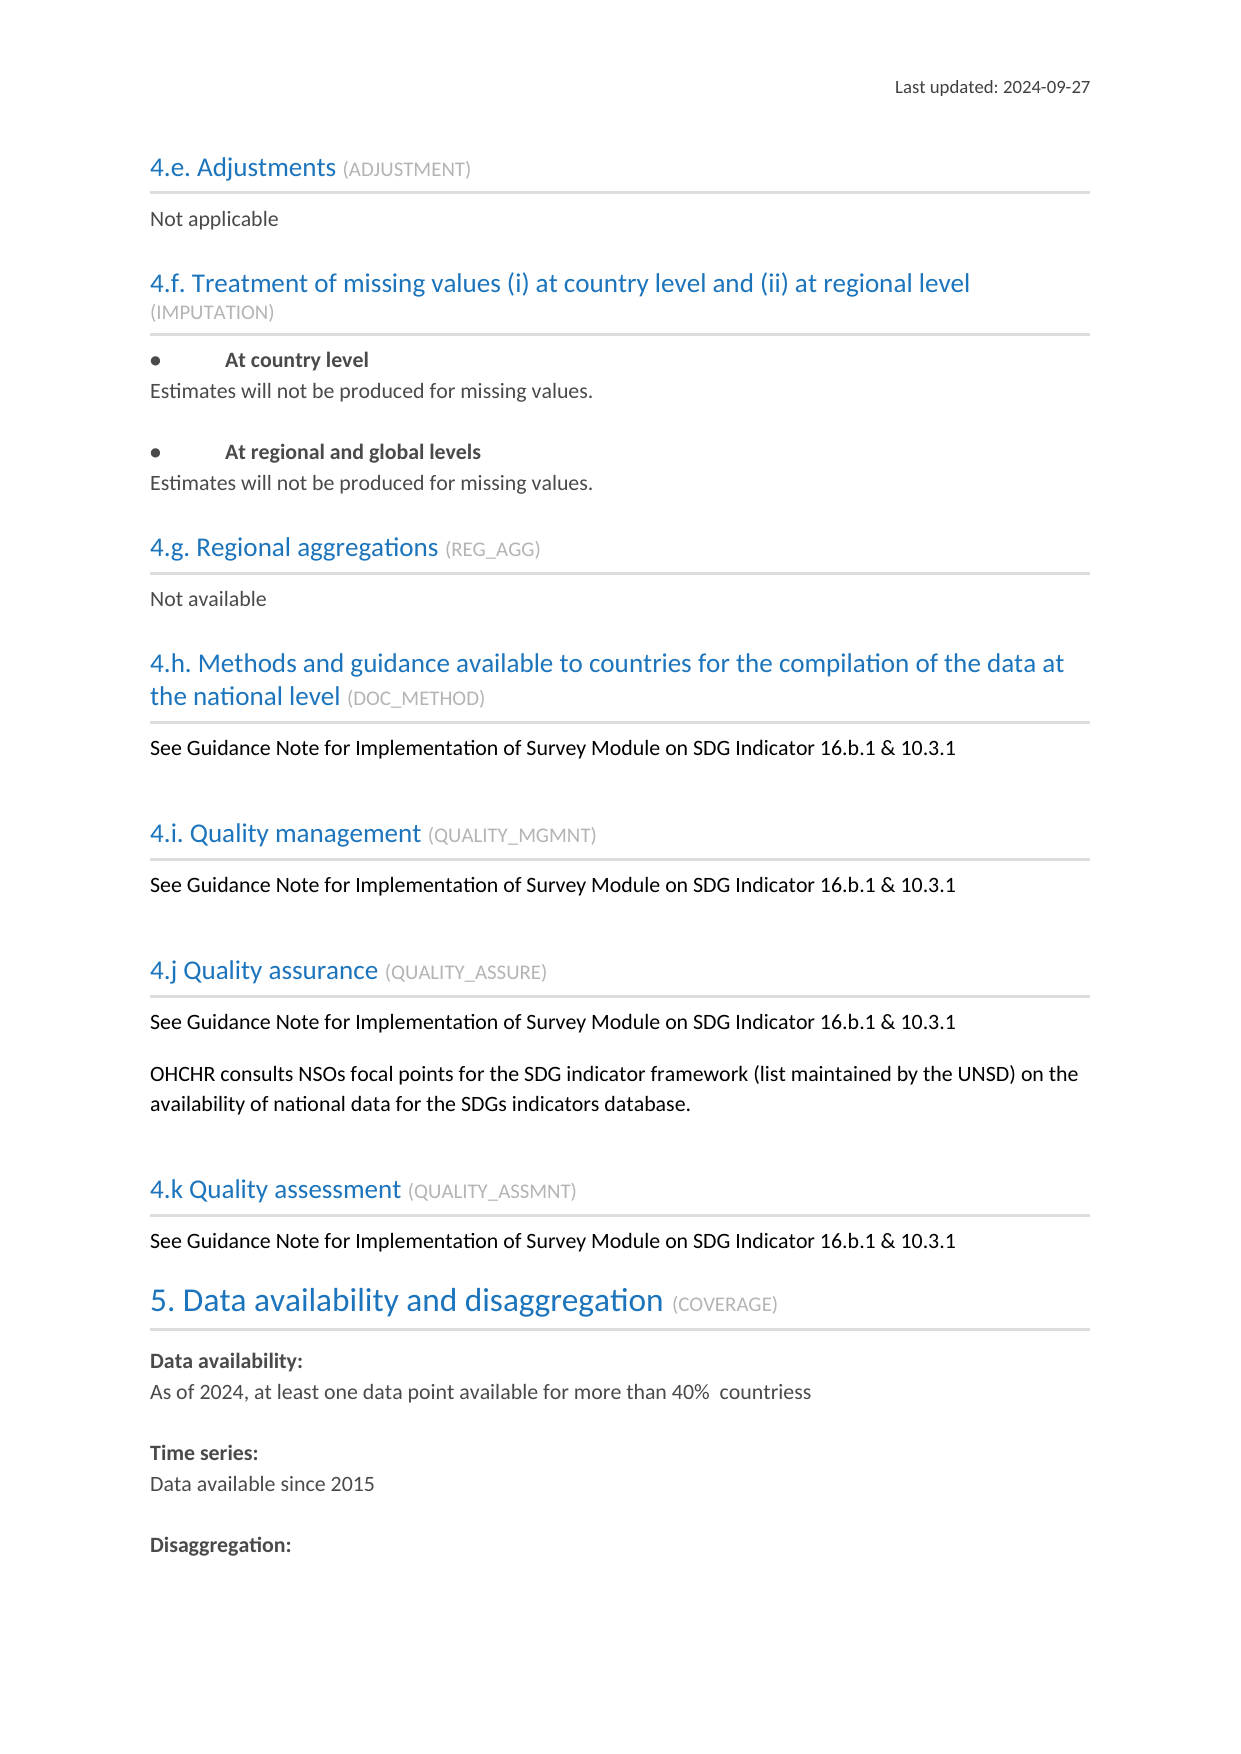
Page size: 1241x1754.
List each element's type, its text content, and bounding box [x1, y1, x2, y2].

text OHCHR consults NSOs focal points for the SDG indicator framework (list maintained by the UNSD) on the availability of national data for the SDGs indicators database. [150, 1060, 1090, 1117]
text Estimates will not be produced for missing values. [150, 377, 1090, 404]
text • At regional and global levels [150, 438, 1090, 465]
text See Guidance Note for Implementation of Survey Module on SDG Indicator 16.b.1 & 10.3.1 [150, 1227, 1090, 1254]
text Data availability: [150, 1347, 1090, 1374]
text 4.e. Adjustments (ADJUSTMENT) [150, 150, 1090, 191]
text See Guidance Note for Implementation of Survey Module on SDG Indicator 16.b.1 & 10.3.1 [150, 1008, 1090, 1035]
text 4.h. Methods and guidance available to countries for the compilation of the data at the national level (DOC_METHOD) [150, 646, 1090, 721]
text Not applicable [150, 205, 1090, 232]
text Estimates will not be produced for missing values. [150, 469, 1090, 496]
text Disaggregation: [150, 1531, 1090, 1558]
text See Guidance Note for Implementation of Survey Module on SDG Indicator 16.b.1 & 10.3.1 [150, 871, 1090, 898]
text As of 2024, at least one data point available for more than 40% countriess [150, 1378, 1090, 1405]
text 5. Data availability and disaggregation (COVERAGE) [150, 1279, 1090, 1328]
text See Guidance Note for Implementation of Survey Module on SDG Indicator 16.b.1 & 10.3.1 [150, 734, 1090, 761]
text 4.g. Regional aggregations (REG_AGG) [150, 530, 1090, 572]
text 4.f. Treatment of missing values (i) at country level and (ii) at regional level (IMPUTATION) [150, 266, 1090, 333]
text 4.i. Quality management (QUALITY_MGMNT) [150, 816, 1090, 858]
text Time series: [150, 1439, 1090, 1466]
text 4.k Quality assessment (QUALITY_ASSMNT) [150, 1172, 1090, 1214]
text Data available since 2015 [150, 1470, 1090, 1497]
text 4.j Quality assurance (QUALITY_ASSURE) [150, 953, 1090, 995]
text Not available [150, 585, 1090, 612]
text • At country level [150, 346, 1090, 373]
